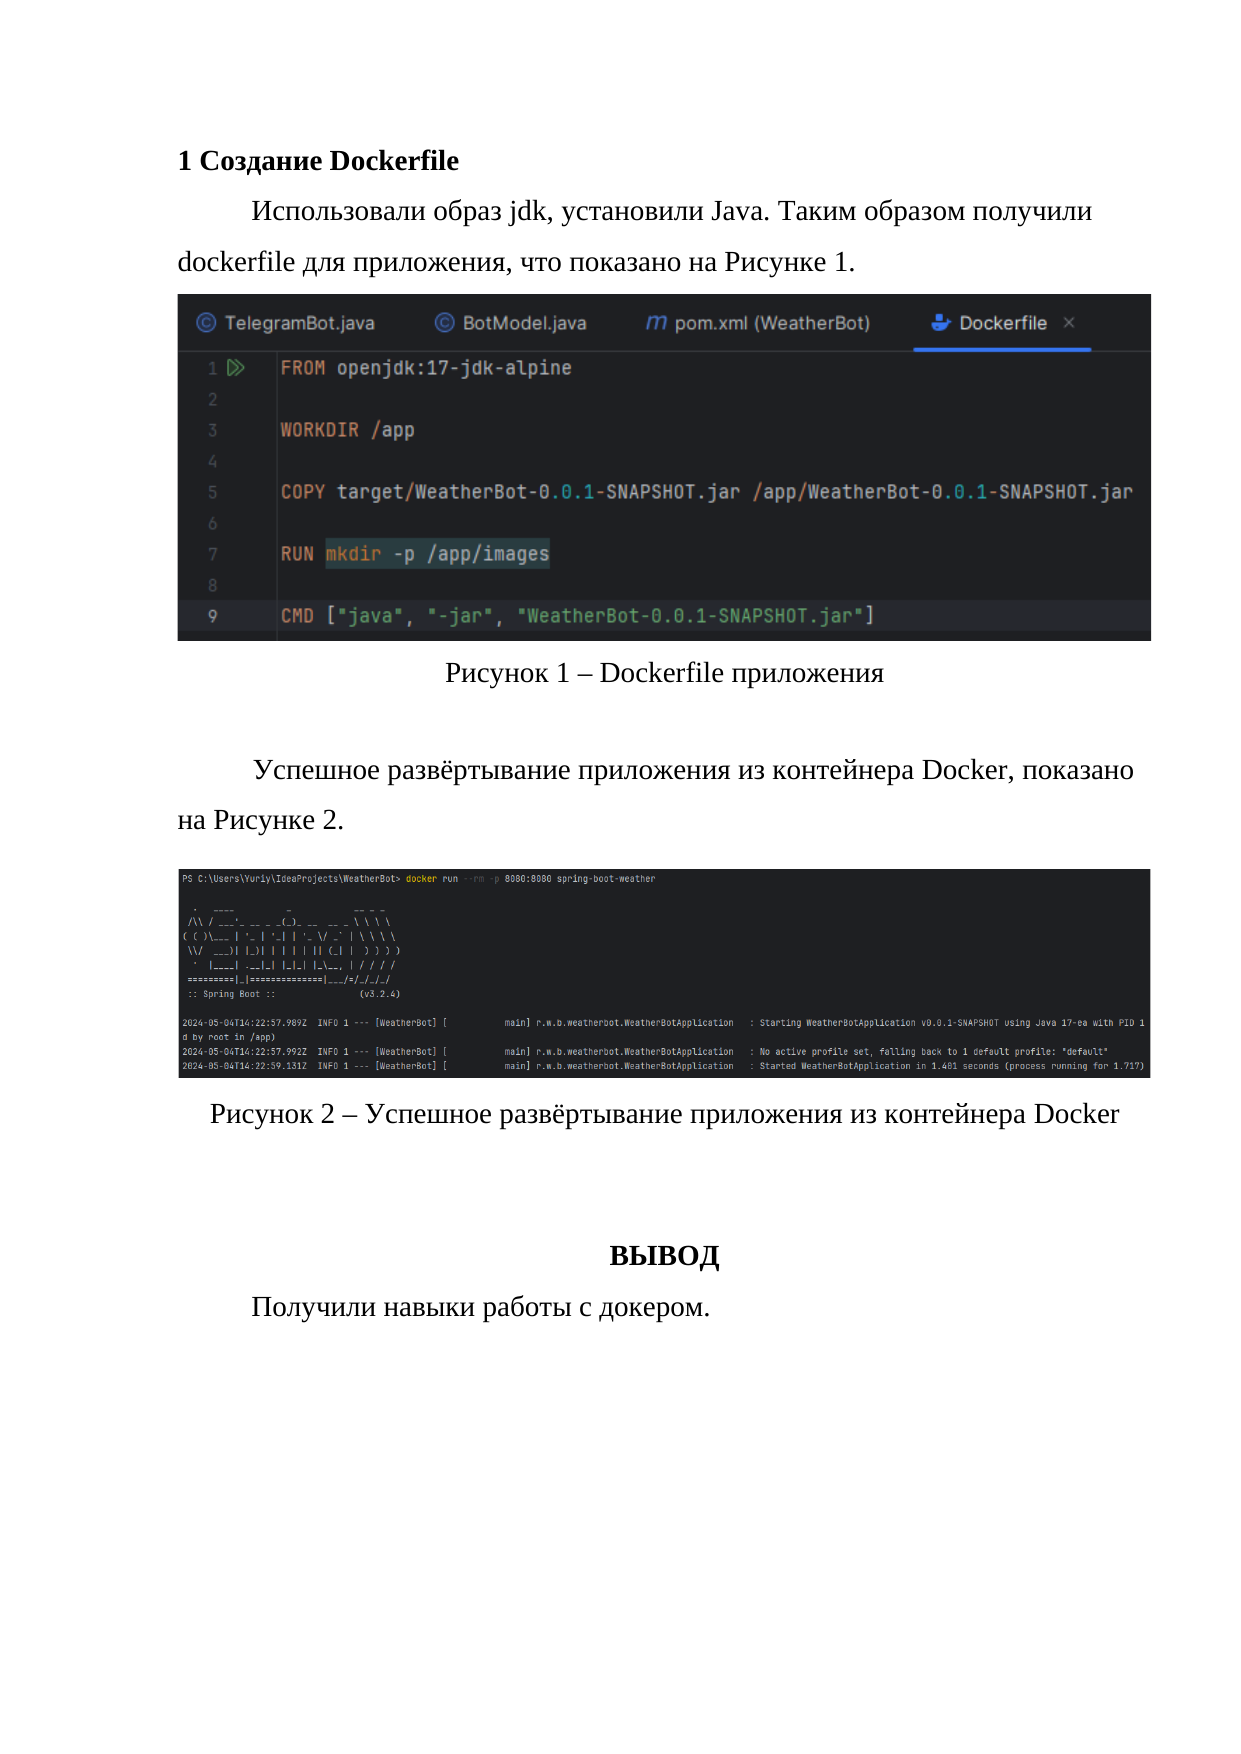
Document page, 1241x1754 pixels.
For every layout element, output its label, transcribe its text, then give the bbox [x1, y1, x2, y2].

text Рисунок 1 – Dockerfile приложения [177, 655, 1152, 688]
picture [177, 294, 1152, 641]
text Использовали образ jdk, установили Java. Таким образом получили dockerfile для приложения, что показано на Рисунке 1. [177, 193, 1152, 277]
text Успешное развёртывание приложения из контейнера Docker, показано на Рисунке 2. [177, 752, 1152, 836]
subtitle ВЫВОД [177, 1238, 1152, 1272]
text Рисунок 2 – Успешное развёртывание приложения из контейнера Docker [177, 1096, 1152, 1129]
picture [178, 869, 1151, 1078]
subtitle 1 Создание Dockerfile [177, 143, 1152, 177]
text Получили навыки работы с докером. [177, 1289, 1152, 1322]
